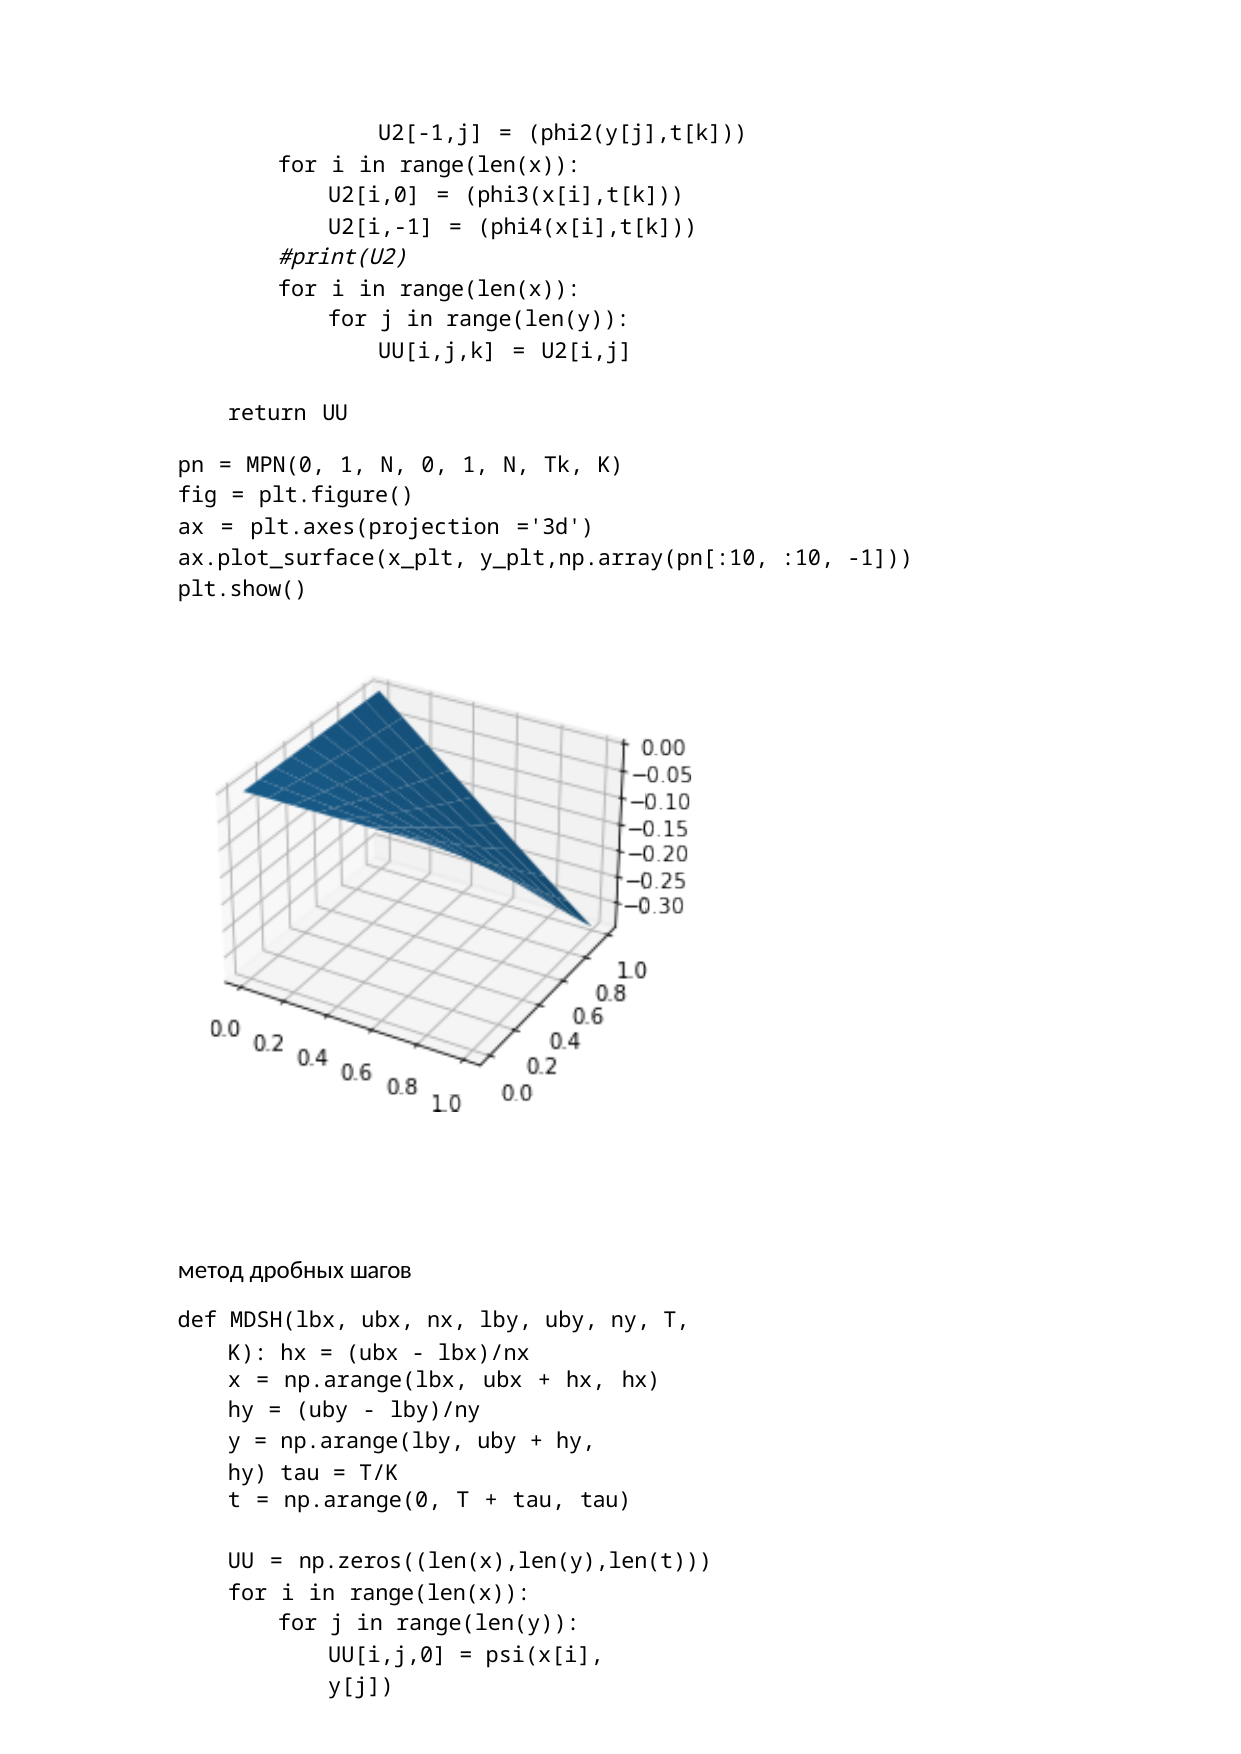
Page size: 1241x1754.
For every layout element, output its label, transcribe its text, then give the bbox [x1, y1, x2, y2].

text pn = MPN(0, 1, N, 0, 1, N, Tk, K) [178, 449, 1152, 479]
text x = np.arange(lbx, ubx + hx, hx) [228, 1368, 1152, 1393]
text U2[i,0] = (phi3(x[i],t[k])) [328, 179, 1152, 209]
text U2[i,-1] = (phi4(x[i],t[k])) [328, 211, 1152, 241]
picture [210, 675, 692, 1112]
text for i in range(len(x)): [278, 273, 1152, 303]
text #print(U2) [278, 241, 1152, 271]
text ax.plot_surface(x_plt, y_plt,np.array(pn[:10, :10, -1])) plt.show() [178, 542, 967, 603]
text метод дробных шагов [178, 1254, 1152, 1285]
text for i in range(len(x)): [278, 149, 1152, 178]
text UU = np.zeros((len(x),len(y),len(t))) [228, 1545, 1152, 1575]
text ax = plt.axes(projection ='3d') [178, 511, 1152, 541]
text fig = plt.figure() [178, 479, 1152, 509]
text for j in range(len(y)): UU[i,j,0] = psi(x[i], y[j]) [278, 1607, 662, 1700]
text hy = (uby - lby)/ny [228, 1394, 1152, 1424]
text t = np.arange(0, T + tau, tau) [228, 1488, 1152, 1513]
text def MDSH(lbx, ubx, nx, lby, uby, ny, T, K): hx = (ubx - lbx)/nx [177, 1304, 706, 1366]
text y = np.arange(lby, uby + hy, hy) tau = T/K [228, 1425, 646, 1486]
text U2[-1,j] = (phi2(y[j],t[k])) [378, 117, 1152, 147]
text for j in range(len(y)): UU[i,j,k] = U2[i,j] [328, 303, 706, 365]
text return UU [228, 397, 1152, 427]
text for i in range(len(x)): [228, 1577, 1152, 1607]
